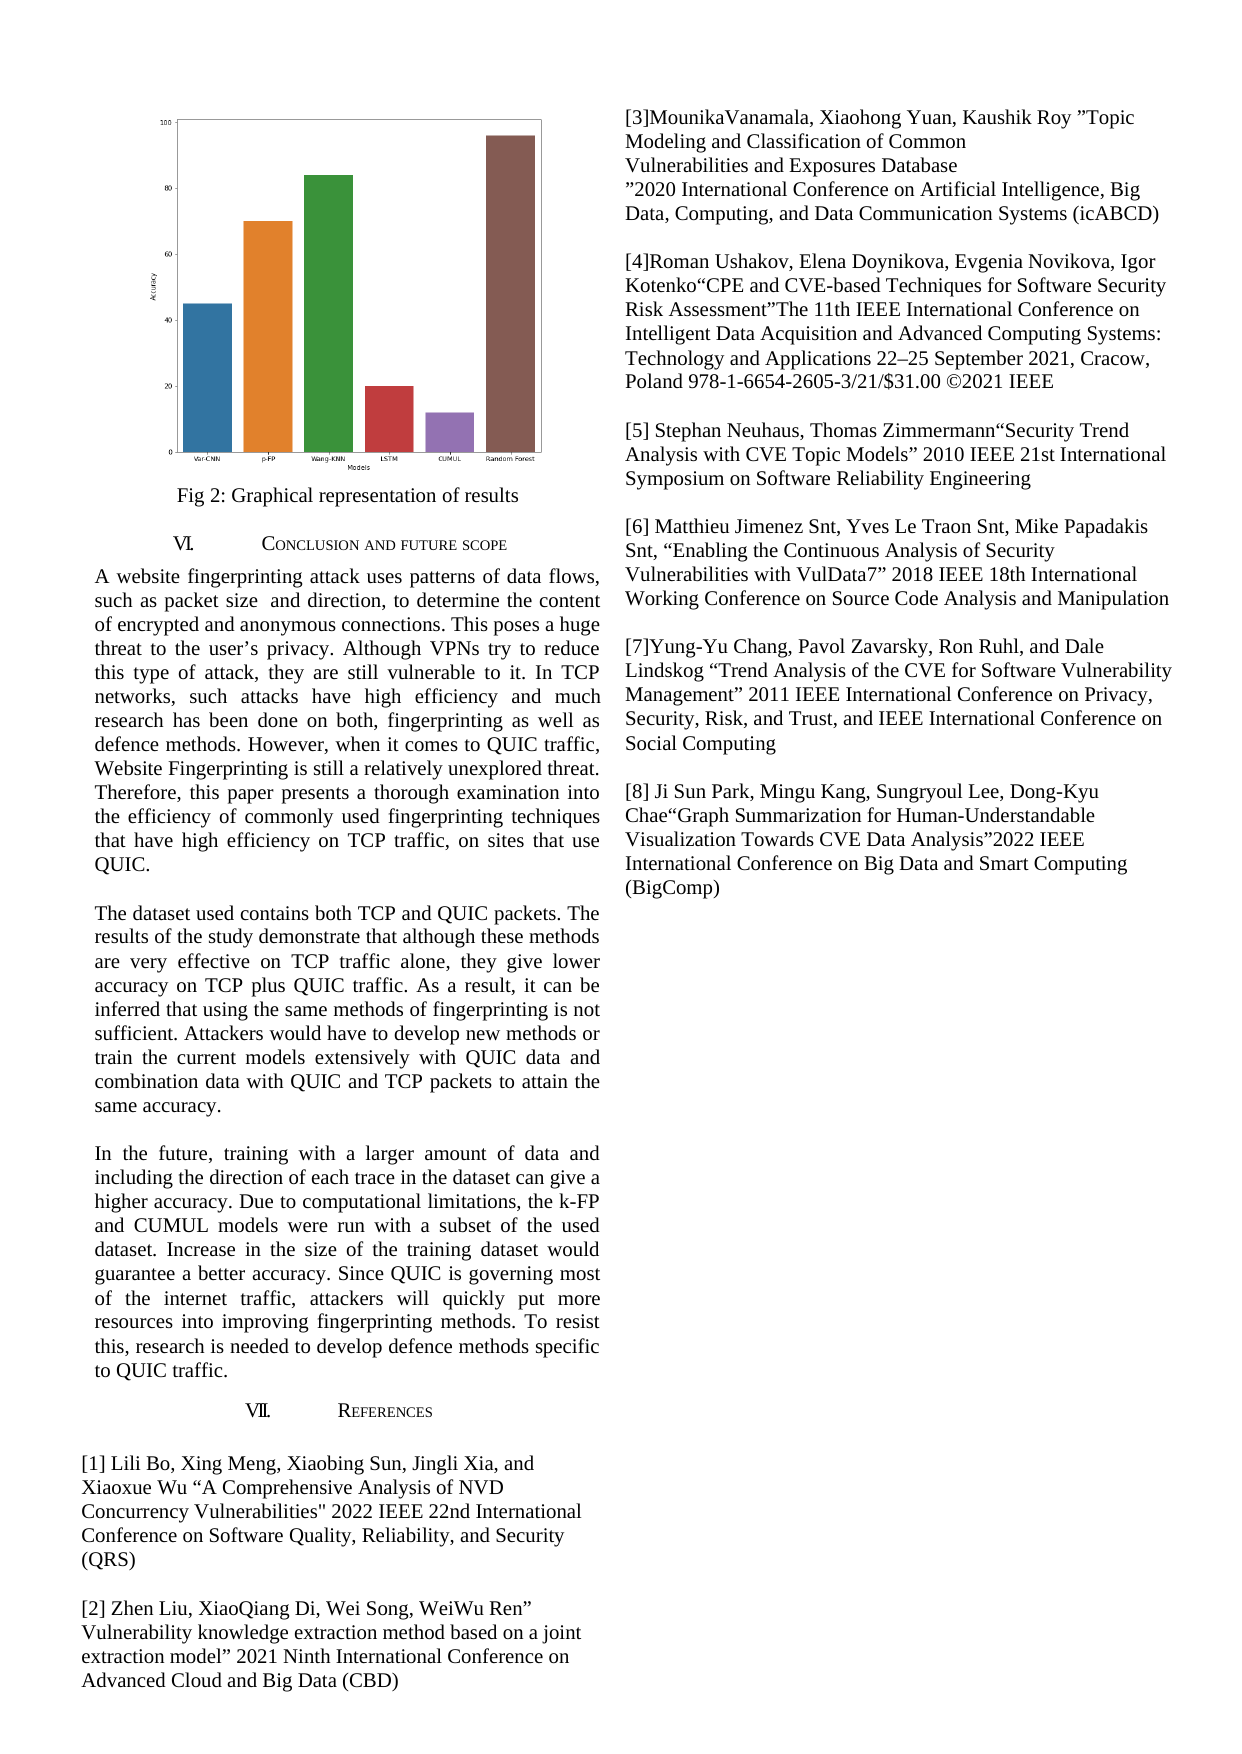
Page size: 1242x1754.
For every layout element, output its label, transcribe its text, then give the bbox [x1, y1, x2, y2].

text A website fingerprinting attack uses patterns of data flows, such as packet size and direction, to determine the content of encrypted and anonymous connections. This poses a huge threat to the user’s privacy. Although VPNs try to reduce this type of attack, they are still vulnerable to it. In TCP networks, such attacks have high efficiency and much research has been done on both, fingerprinting as well as defence methods. However, when it comes to QUIC traffic, Website Fingerprinting is still a relatively unexplored threat. Therefore, this paper presents a thorough examination into the efficiency of commonly used fingerprinting techniques that have high efficiency on TCP traffic, on sites that use QUIC. [94, 563, 601, 876]
text ”2020 International Conference on Artificial Intelligence, Big Data, Computing, and Data Communication Systems (icABCD) [625, 177, 1175, 225]
text [5] Stephan Neuhaus, Thomas Zimmermann“Security Trend Analysis with CVE Topic Models” 2010 IEEE 21st International Symposium on Software Reliability Engineering [625, 418, 1175, 490]
text [3]MounikaVanamala, Xiaohong Yuan, Kaushik Roy ”Topic Modeling and Classification of Common [625, 105, 1175, 153]
text [4]Roman Ushakov, Elena Doynikova, Evgenia Novikova, Igor Kotenko“CPE and CVE-based Techniques for Software Security Risk Assessment”The 11th IEEE International Conference on Intelligent Data Acquisition and Advanced Computing Systems: Technology and Applications 22–25 September 2021, Cracow, Poland 978-1-6654-2605-3/21/$31.00 ©2021 IEEE [625, 249, 1175, 393]
text [2] Zhen Liu, XiaoQiang Di, Wei Song, WeiWu Ren” Vulnerability knowledge extraction method based on a joint extraction model” 2021 Ninth International Conference on Advanced Cloud and Big Data (CBD) [81, 1596, 605, 1692]
picture [146, 115, 545, 475]
list CONCLUSION AND FUTURE SCOPE [173, 531, 605, 555]
text [7]Yung-Yu Chang, Pavol Zavarsky, Ron Ruhl, and Dale Lindskog “Trend Analysis of the CVE for Software Vulnerability Management” 2011 IEEE International Conference on Privacy, Security, Risk, and Trust, and IEEE International Conference on Social Computing [625, 634, 1175, 754]
text In the future, training with a larger amount of data and including the direction of each trace in the dataset can give a higher accuracy. Due to computational limitations, the k-FP and CUMUL models were run with a subset of the used dataset. Increase in the size of the training dataset would guarantee a better accuracy. Since QUIC is governing most of the internet traffic, attackers will quickly put more resources into improving fingerprinting methods. To resist this, research is needed to develop defence methods specific to QUIC traffic. [94, 1141, 601, 1382]
text [1] Lili Bo, Xing Meng, Xiaobing Sun, Jingli Xia, and Xiaoxue Wu “A Comprehensive Analysis of NVD Concurrency Vulnerabilities" 2022 IEEE 22nd International Conference on Software Quality, Reliability, and Security (QRS) [81, 1451, 605, 1571]
text [6] Matthieu Jimenez Snt, Yves Le Traon Snt, Mike Papadakis Snt, “Enabling the Continuous Analysis of Security Vulnerabilities with VulData7” 2018 IEEE 18th International Working Conference on Source Code Analysis and Manipulation [625, 514, 1175, 610]
text Fig 2: Graphical representation of results [177, 483, 605, 507]
text The dataset used contains both TCP and QUIC packets. The results of the study demonstrate that although these methods are very effective on TCP traffic alone, they give lower accuracy on TCP plus QUIC traffic. As a result, it can be inferred that using the same methods of fingerprinting is not sufficient. Attackers would have to develop new methods or train the current models extensively with QUIC data and combination data with QUIC and TCP packets to attain the same accuracy. [94, 900, 601, 1117]
text [8] Ji Sun Park, Mingu Kang, Sungryoul Lee, Dong-Kyu Chae“Graph Summarization for Human-Understandable Visualization Towards CVE Data Analysis”2022 IEEE International Conference on Big Data and Smart Computing (BigComp) [625, 778, 1175, 899]
list REFERENCES [245, 1398, 605, 1422]
text Vulnerabilities and Exposures Database [625, 153, 1175, 177]
